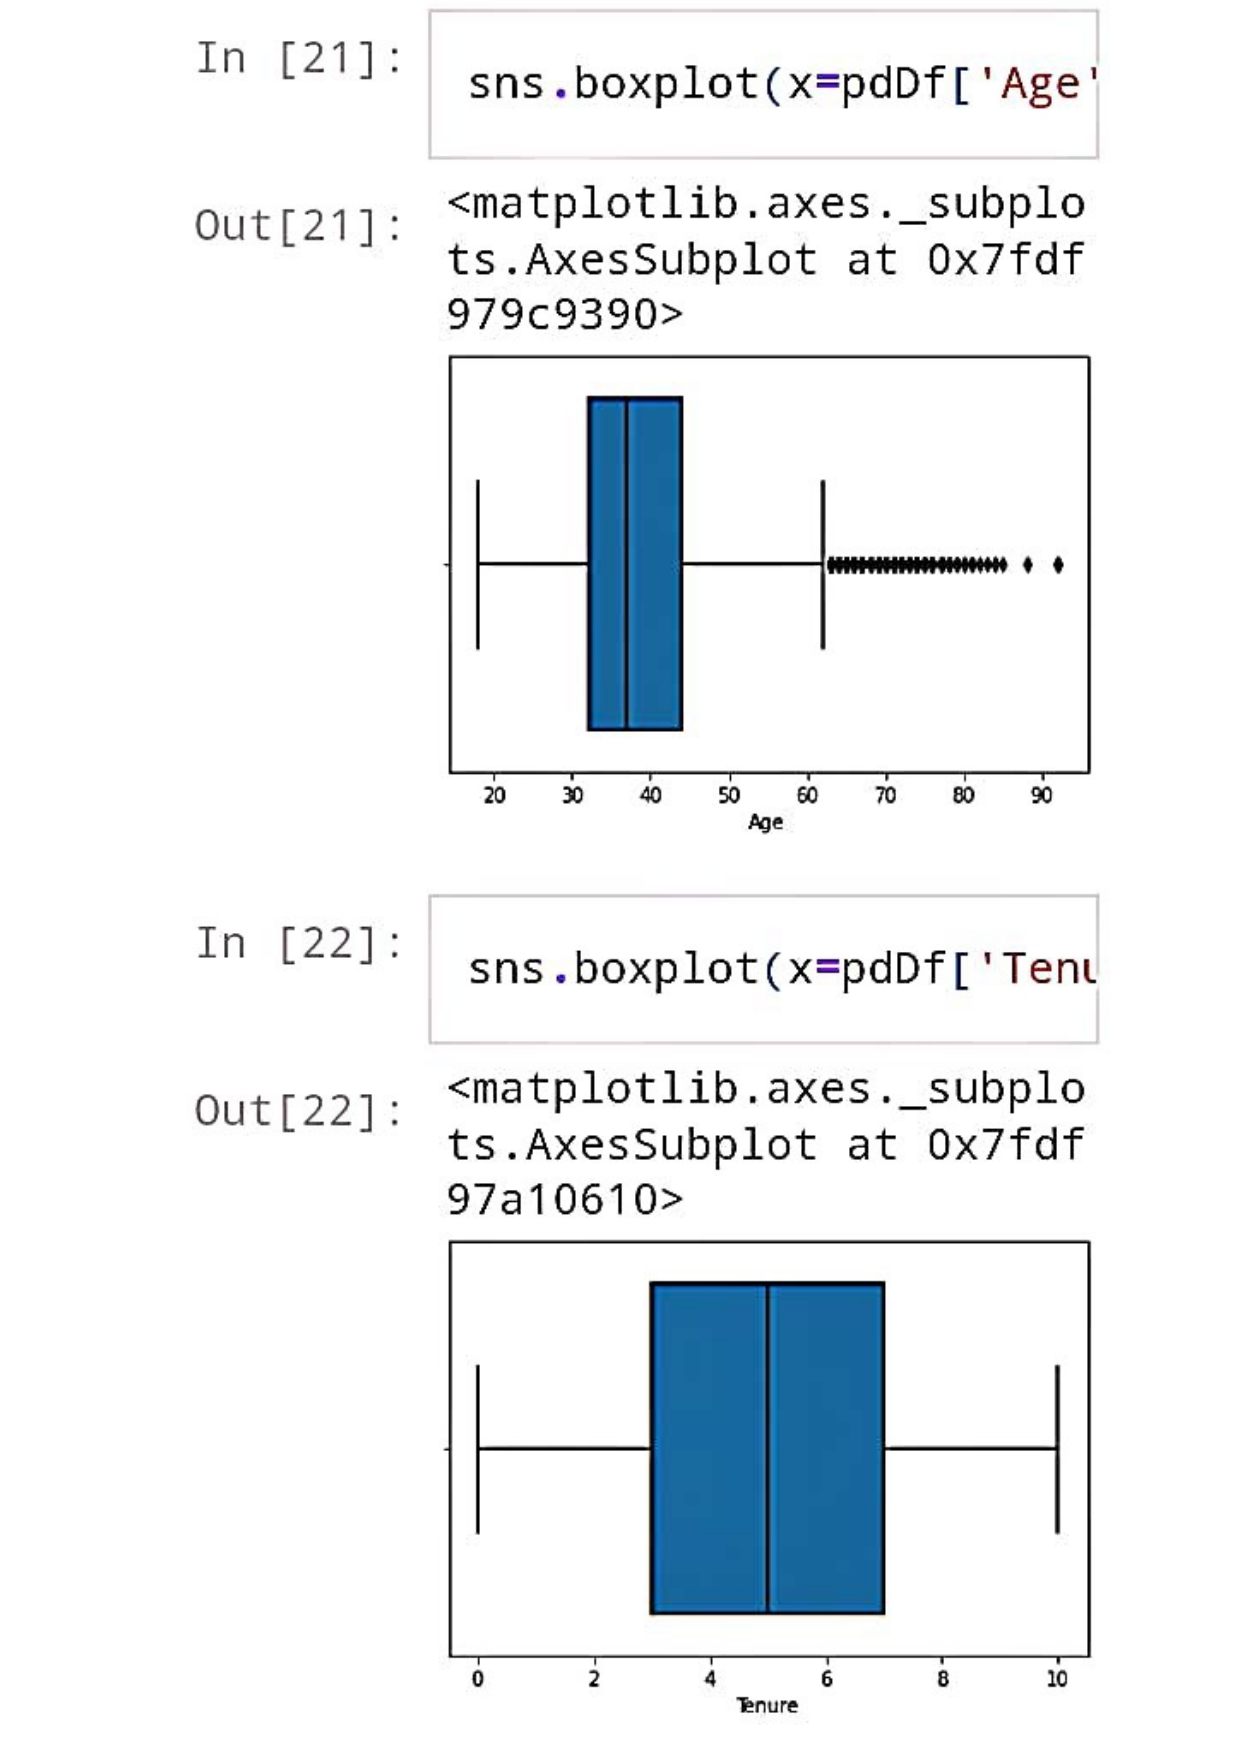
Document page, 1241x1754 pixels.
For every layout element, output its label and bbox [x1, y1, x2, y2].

picture [69, 0, 1170, 1754]
